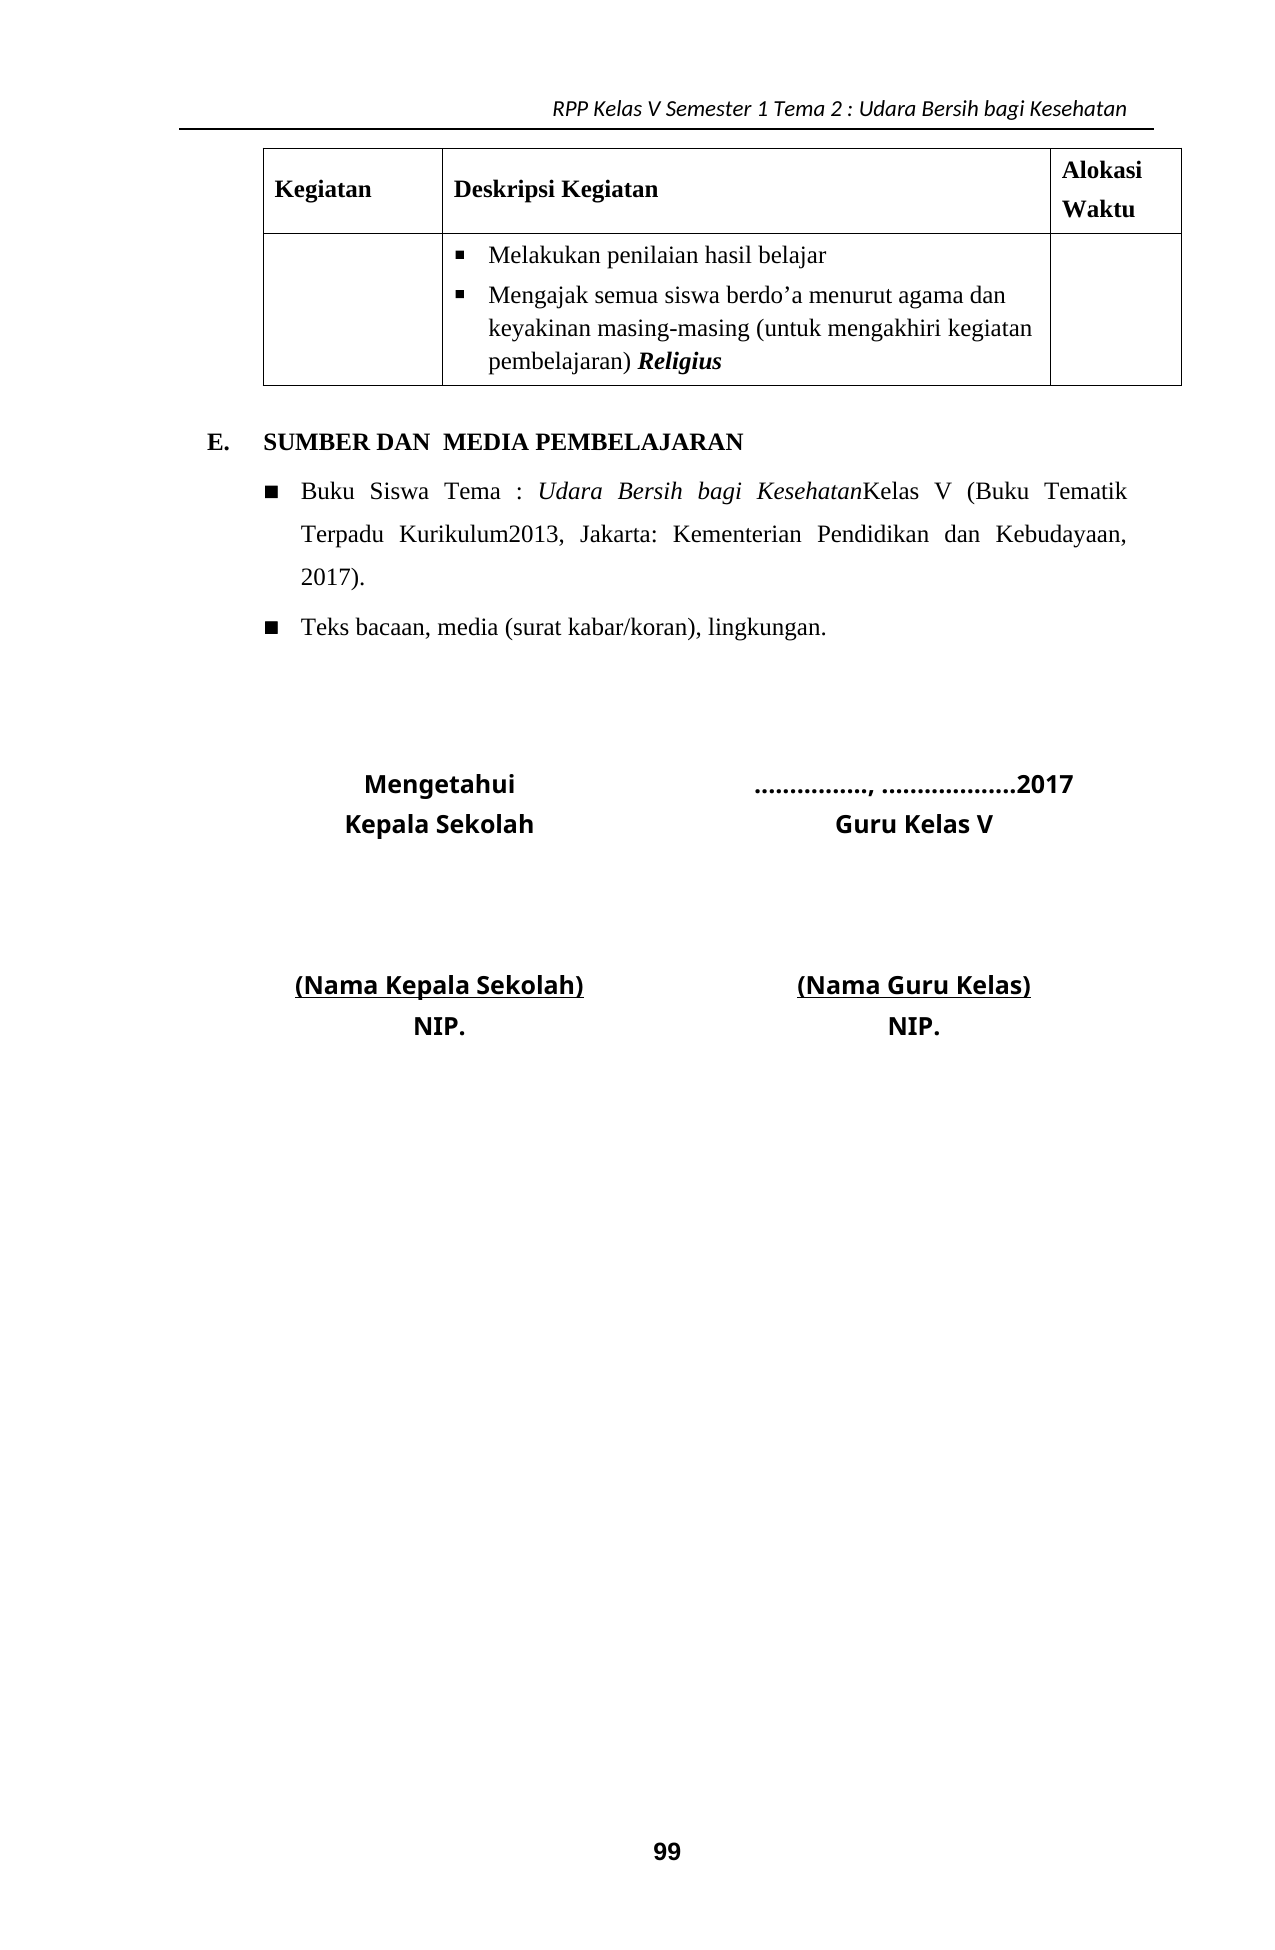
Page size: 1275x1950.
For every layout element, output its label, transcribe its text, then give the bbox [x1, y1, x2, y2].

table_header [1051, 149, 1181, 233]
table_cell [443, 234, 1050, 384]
list Buku Siswa Tema : Udara Bersih bagi KesehatanKelas V (Buku Tematik Terpadu Kurikulum2013, Jakarta: Kementerian Pendidikan dan Kebudayaan, 2017). [263, 476, 1127, 591]
text E. SUMBER DAN MEDIA PEMBELAJARAN [207, 427, 1127, 456]
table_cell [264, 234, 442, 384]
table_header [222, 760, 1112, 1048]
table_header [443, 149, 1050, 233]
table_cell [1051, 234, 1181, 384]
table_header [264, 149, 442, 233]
list Teks bacaan, media (surat kabar/koran), lingkungan. [263, 612, 1127, 641]
